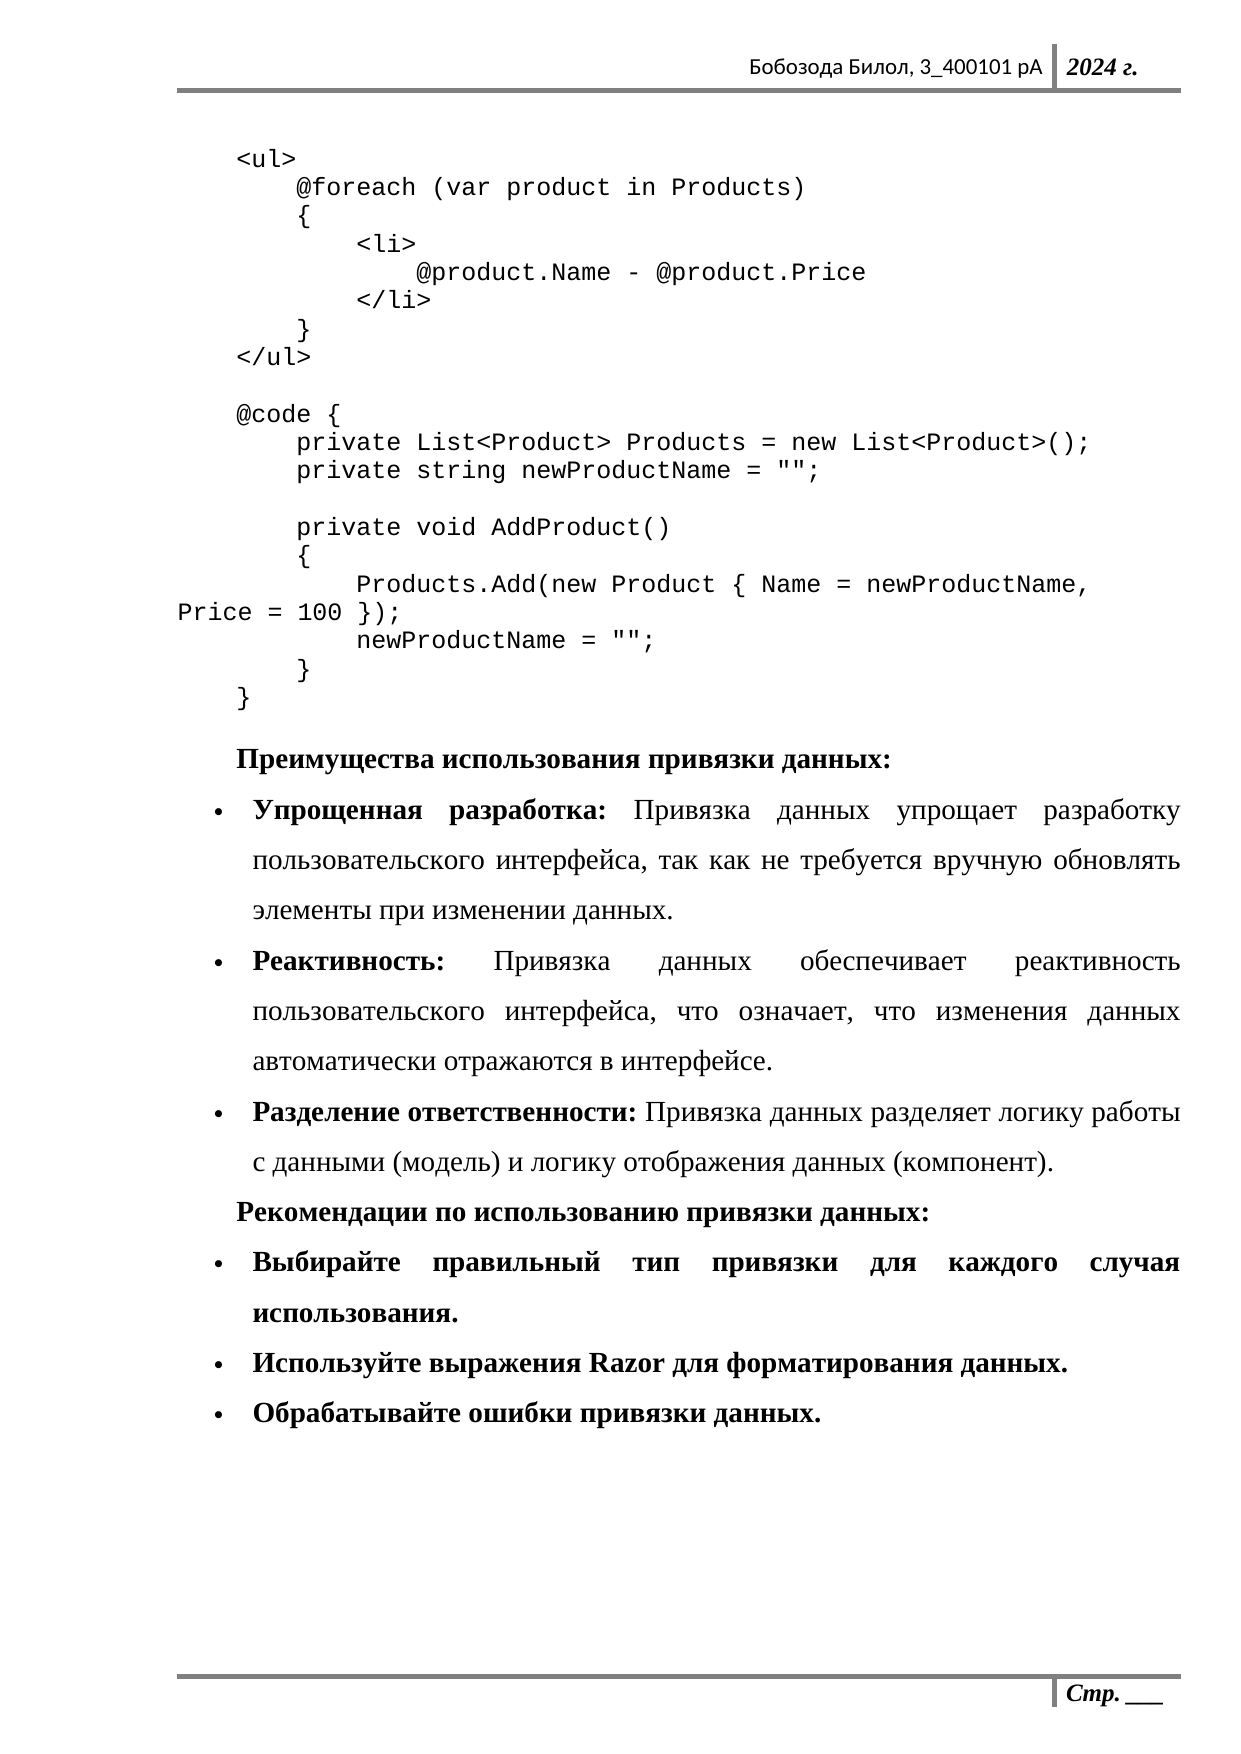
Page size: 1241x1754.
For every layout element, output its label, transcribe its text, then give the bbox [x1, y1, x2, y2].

text newProductName = ""; [177, 628, 1181, 656]
text @code { [177, 401, 1181, 430]
text private string newProductName = ""; [177, 458, 1181, 486]
list Выбирайте правильный тип привязки для каждого случая использования. [215, 1244, 1181, 1328]
text @product.Name - @product.Price [177, 260, 1181, 288]
text @foreach (var product in Products) [177, 175, 1181, 203]
list Используйте выражения Razor для форматирования данных. [215, 1345, 1181, 1379]
list Упрощенная разработка: Привязка данных упрощает разработку пользовательского интерфейса, так как не требуется вручную обновлять элементы при изменении данных. [215, 792, 1181, 926]
text <ul> [177, 146, 1181, 175]
text Рекомендации по использованию привязки данных: [177, 1194, 1181, 1228]
list Реактивность: Привязка данных обеспечивает реактивность пользовательского интерфейса, что означает, что изменения данных автоматически отражаются в интерфейсе. [215, 943, 1181, 1077]
text private List<Product> Products = new List<Product>(); [177, 430, 1181, 458]
text </li> [177, 288, 1181, 316]
text } [177, 316, 1181, 345]
list Разделение ответственности: Привязка данных разделяет логику работы с данными (модель) и логику отображения данных (компонент). [215, 1094, 1181, 1177]
text } [177, 685, 1181, 713]
text { [177, 543, 1181, 571]
text <li> [177, 231, 1181, 260]
text Products.Add(new Product { Name = newProductName, Price = 100 }); [177, 571, 1181, 628]
text } [177, 656, 1181, 685]
text Преимущества использования привязки данных: [177, 741, 1181, 775]
text { [177, 203, 1181, 231]
text private void AddProduct() [177, 515, 1181, 543]
text </ul> [177, 345, 1181, 373]
list Обрабатывайте ошибки привязки данных. [215, 1396, 1181, 1429]
